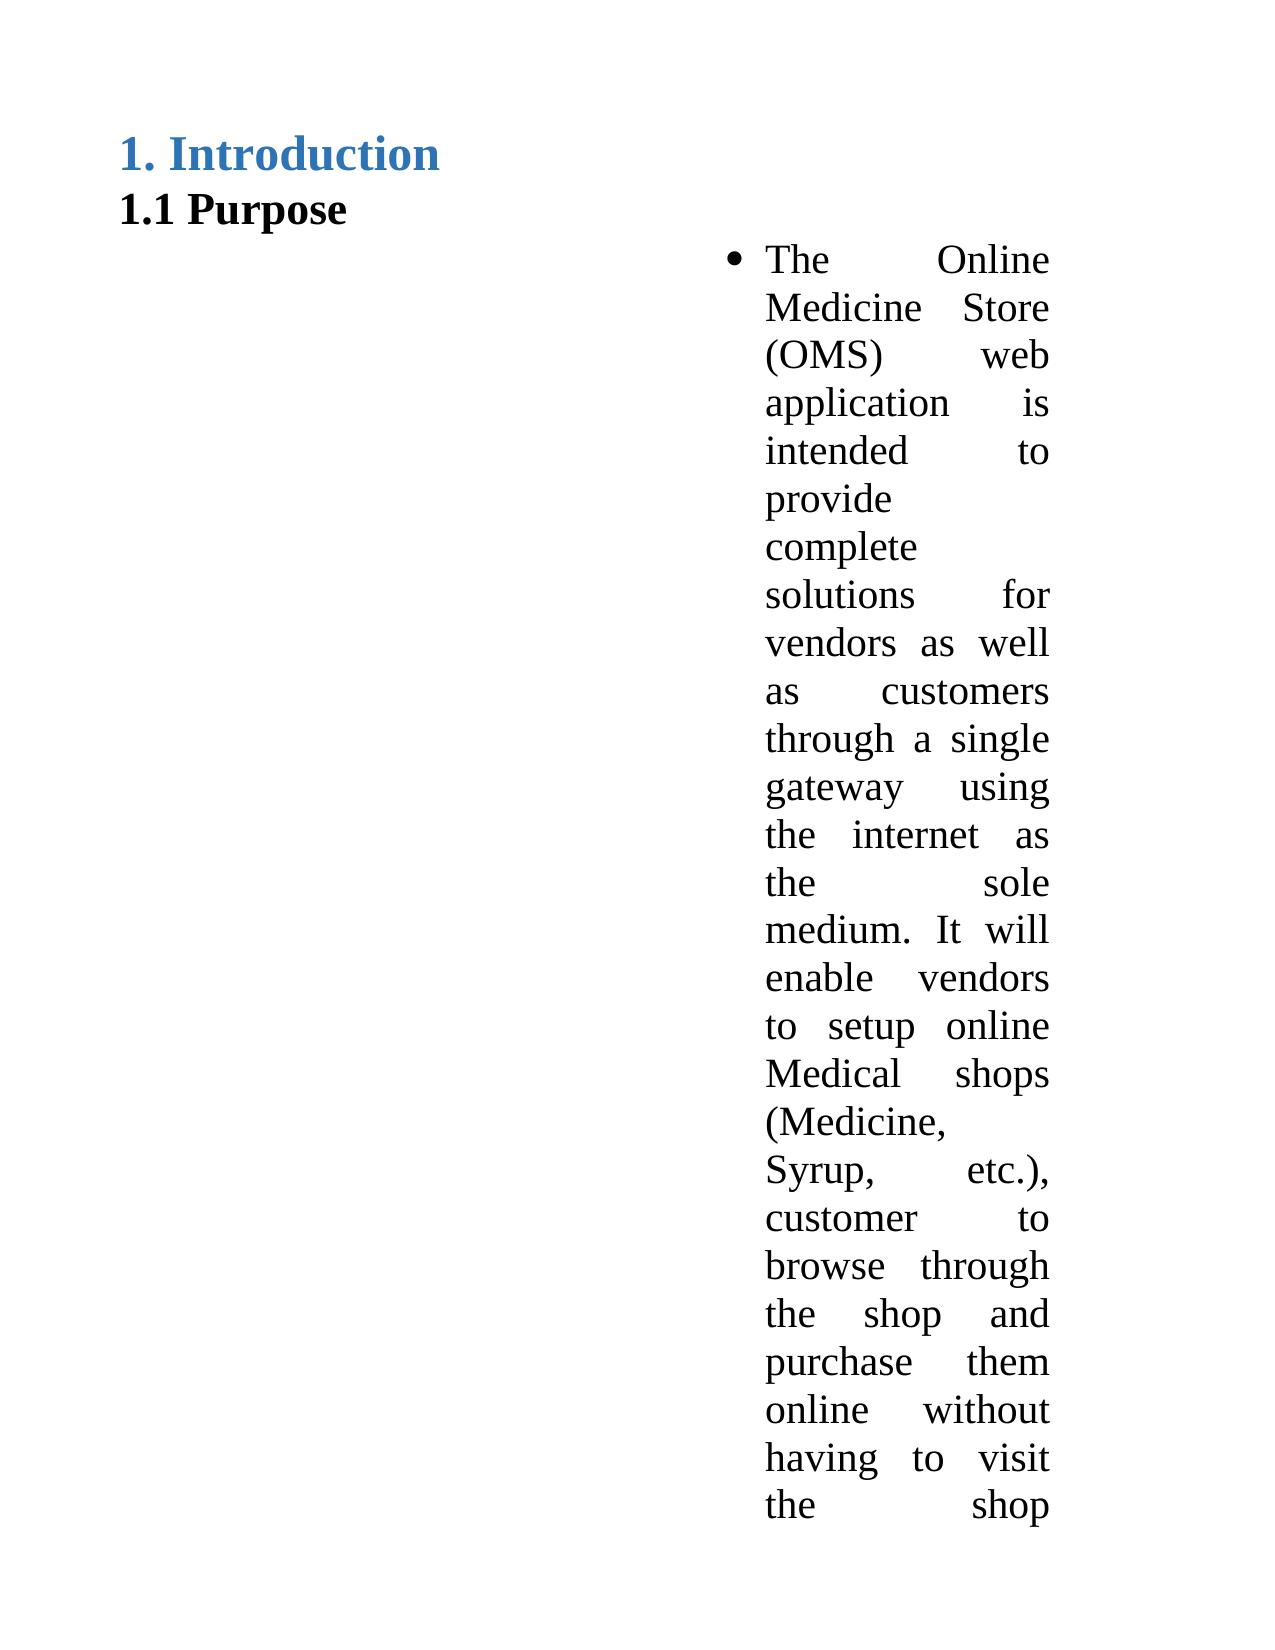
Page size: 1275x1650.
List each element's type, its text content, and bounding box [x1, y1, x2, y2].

text 1.1 Purpose [118, 181, 1050, 234]
subtitle 1. Introduction [118, 124, 1050, 181]
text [727, 234, 1050, 1528]
